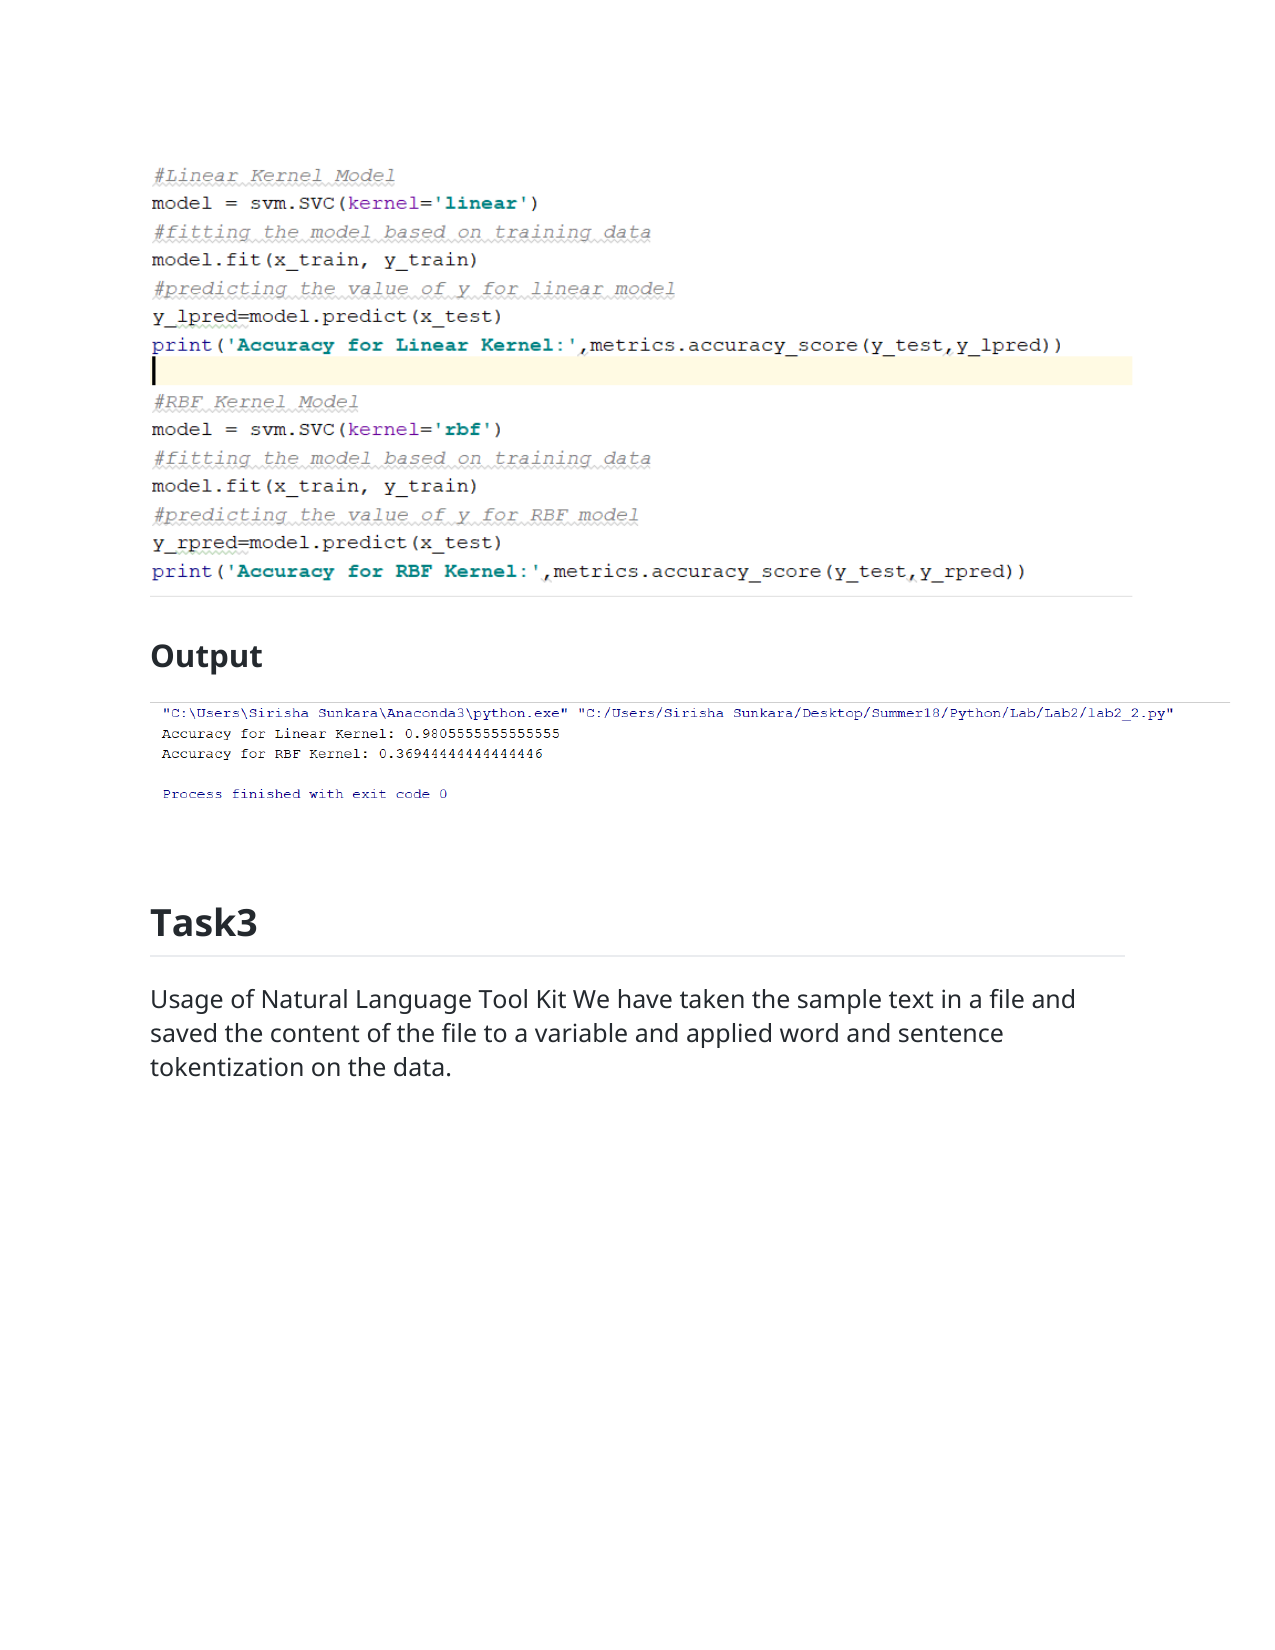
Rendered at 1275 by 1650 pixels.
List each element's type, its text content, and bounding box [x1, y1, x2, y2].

picture [150, 150, 1133, 597]
picture [150, 702, 1231, 859]
text Usage of Natural Language Tool Kit We have taken the sample text in a file and saved the content of the file to a variable and applied word and sentence tokentization on the data. [150, 982, 1125, 1084]
text Task3 [150, 896, 1125, 955]
text Output [150, 634, 1125, 677]
